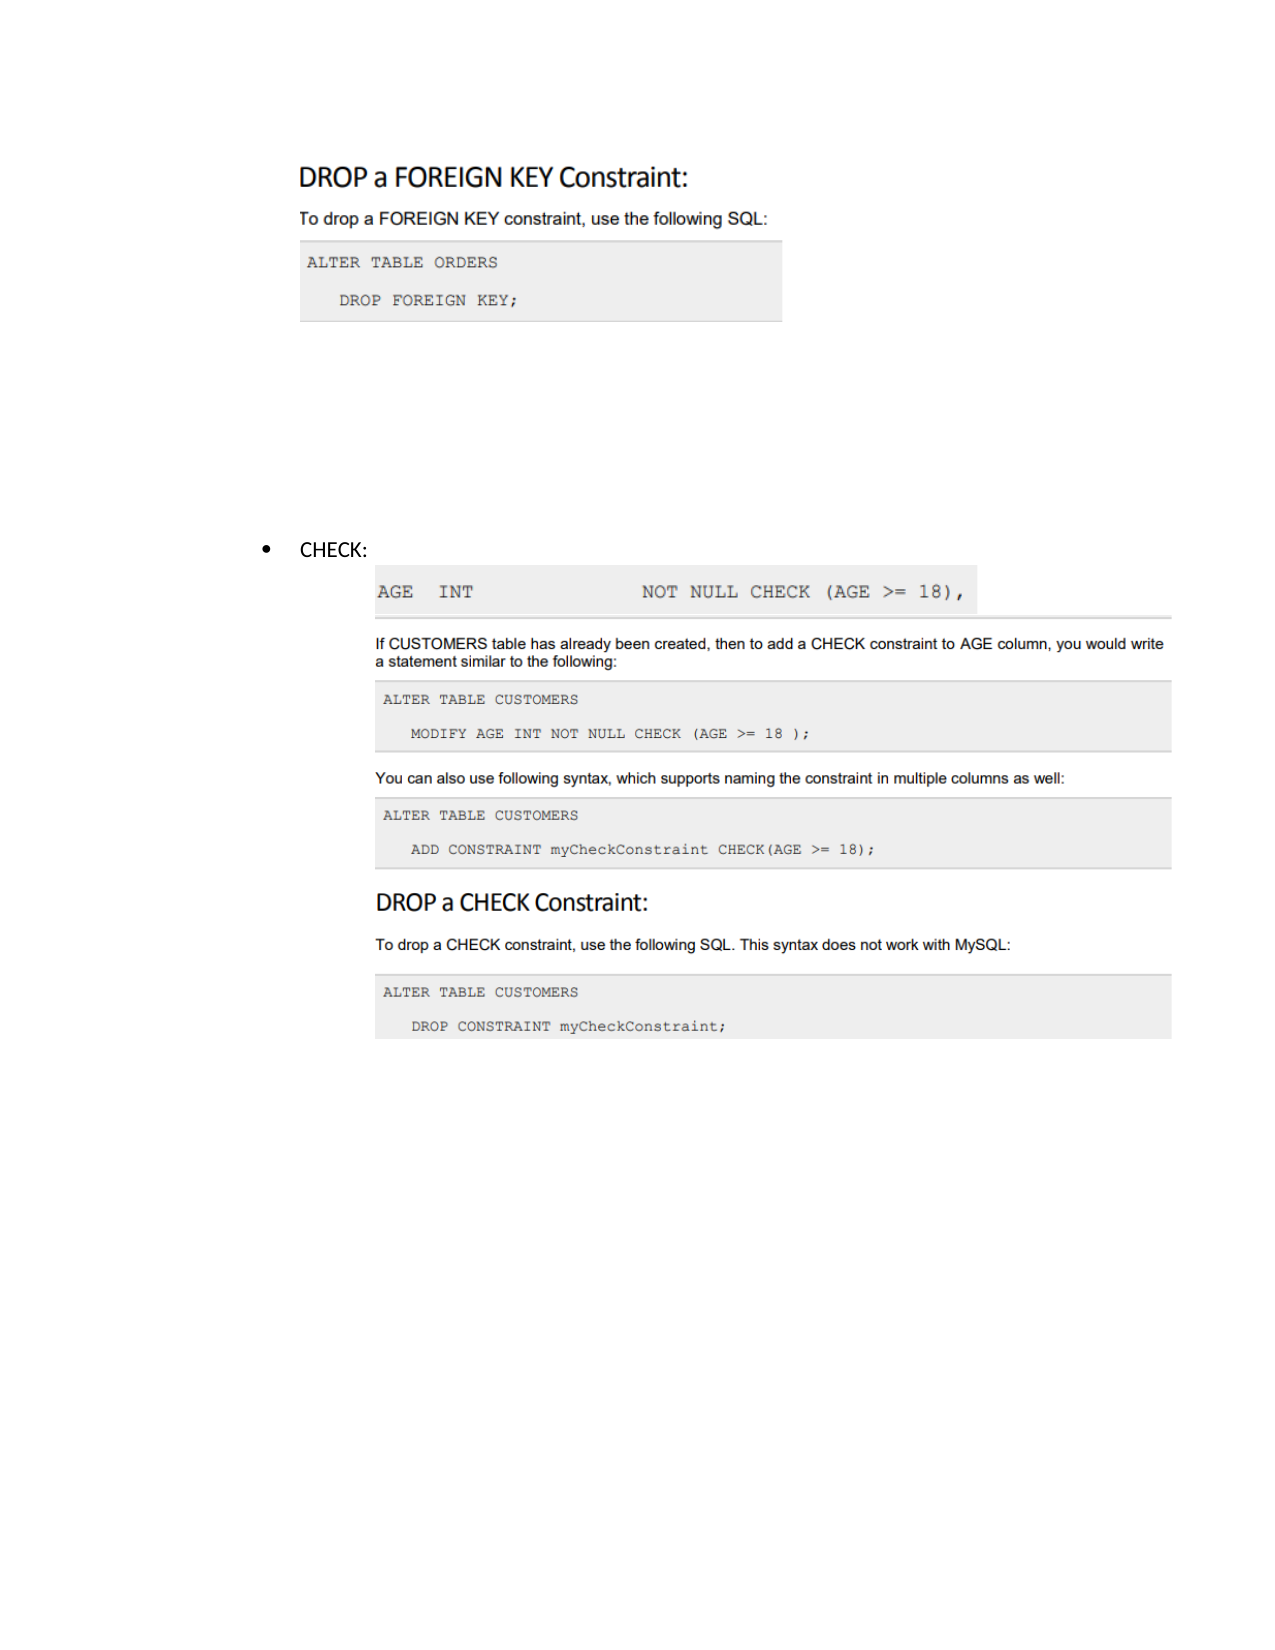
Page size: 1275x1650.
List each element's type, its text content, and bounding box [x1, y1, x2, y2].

picture [375, 615, 1172, 1039]
picture [375, 565, 978, 614]
picture [300, 150, 783, 322]
list CHECK: [262, 535, 1125, 563]
